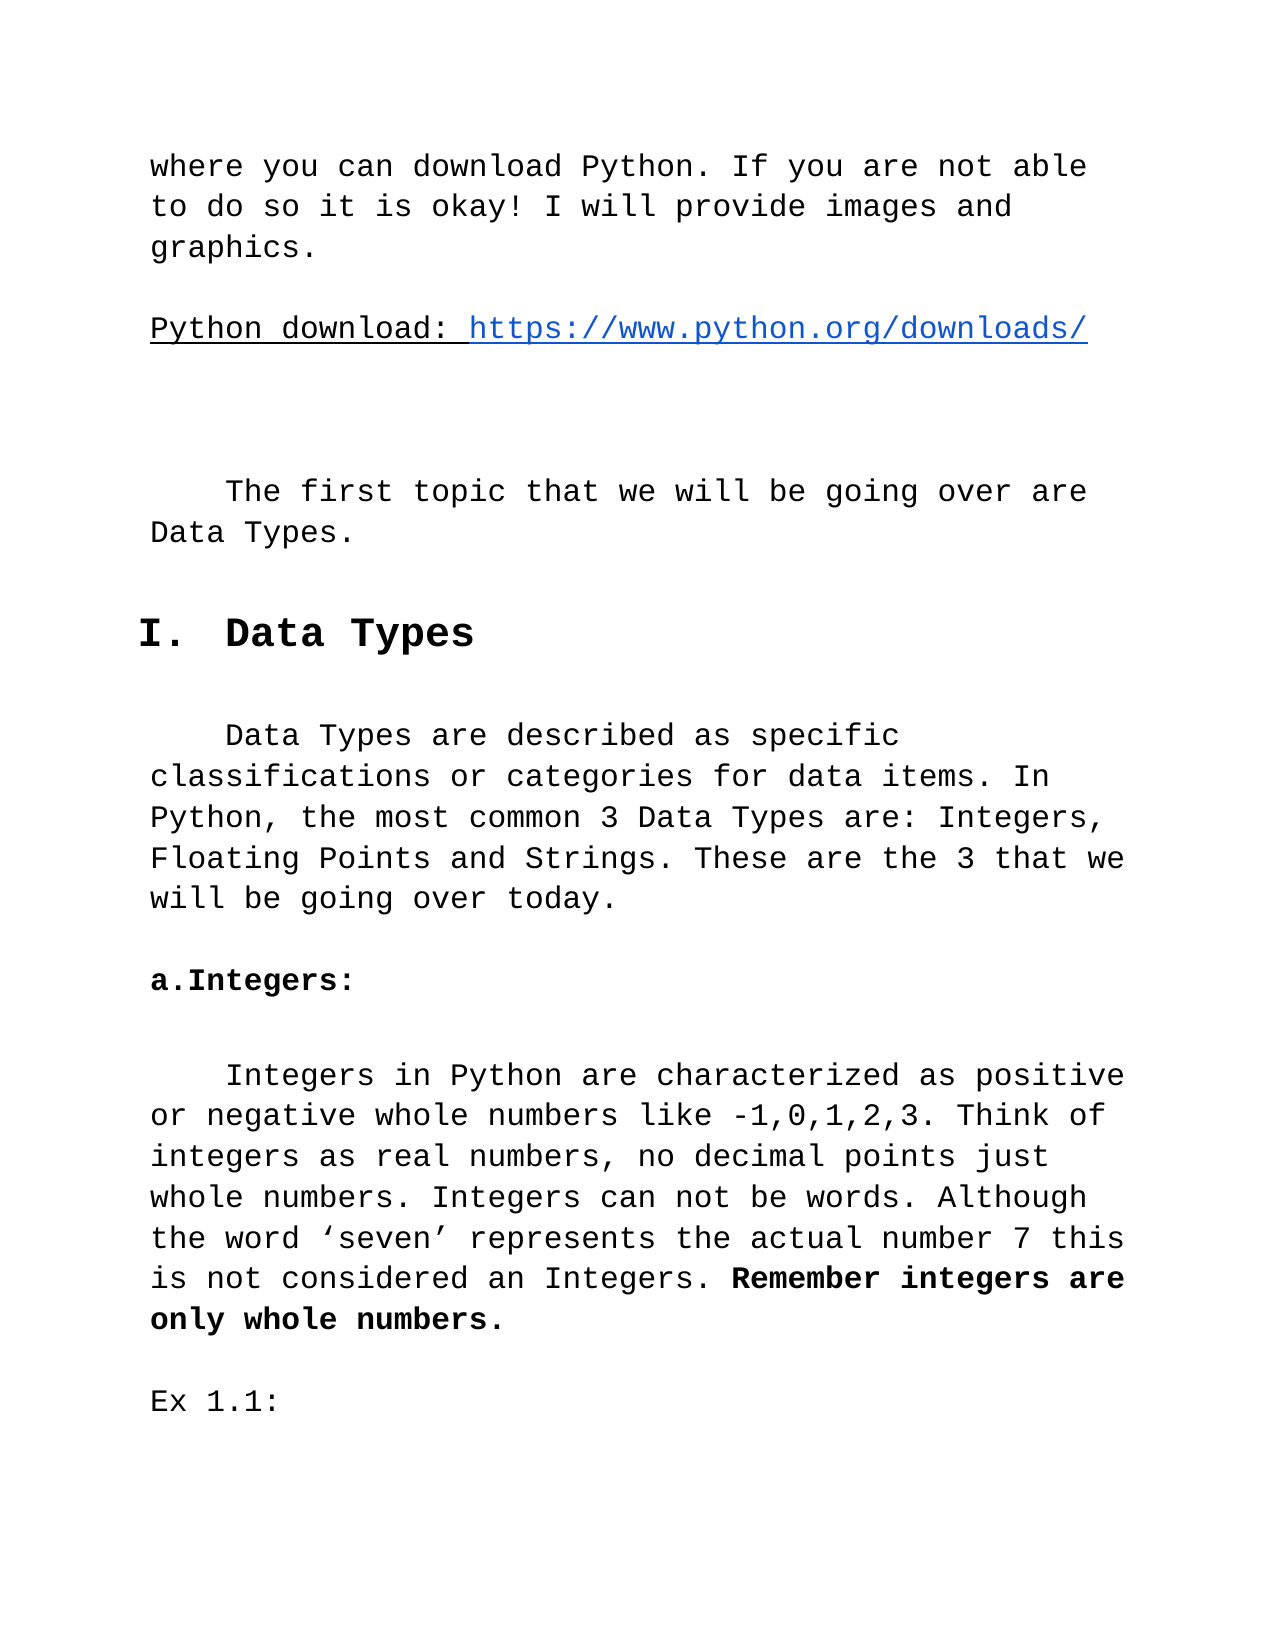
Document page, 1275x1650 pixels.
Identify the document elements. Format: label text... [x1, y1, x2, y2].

text Integers in Python are characterized as positive or negative whole numbers like -1,0,1,2,3. Think of integers as real numbers, no decimal points just whole numbers. Integers can not be words. Although the word ‘seven’ represents the actual number 7 this is not considered an Integers. Remember integers are only whole numbers. [150, 1059, 1125, 1339]
list Data Types [187, 611, 1125, 659]
text Python download: https://www.python.org/downloads/ [150, 313, 1125, 348]
text The first topic that we will be going over are Data Types. [150, 476, 1125, 552]
text Data Types are described as specific classifications or categories for data items. In Python, the most common 3 Data Types are: Integers, Floating Points and Strings. These are the 3 that we will be going over today. [150, 720, 1125, 918]
text a.Integers: [150, 964, 1125, 999]
text Ex 1.1: [150, 1385, 1125, 1420]
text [150, 150, 1125, 267]
